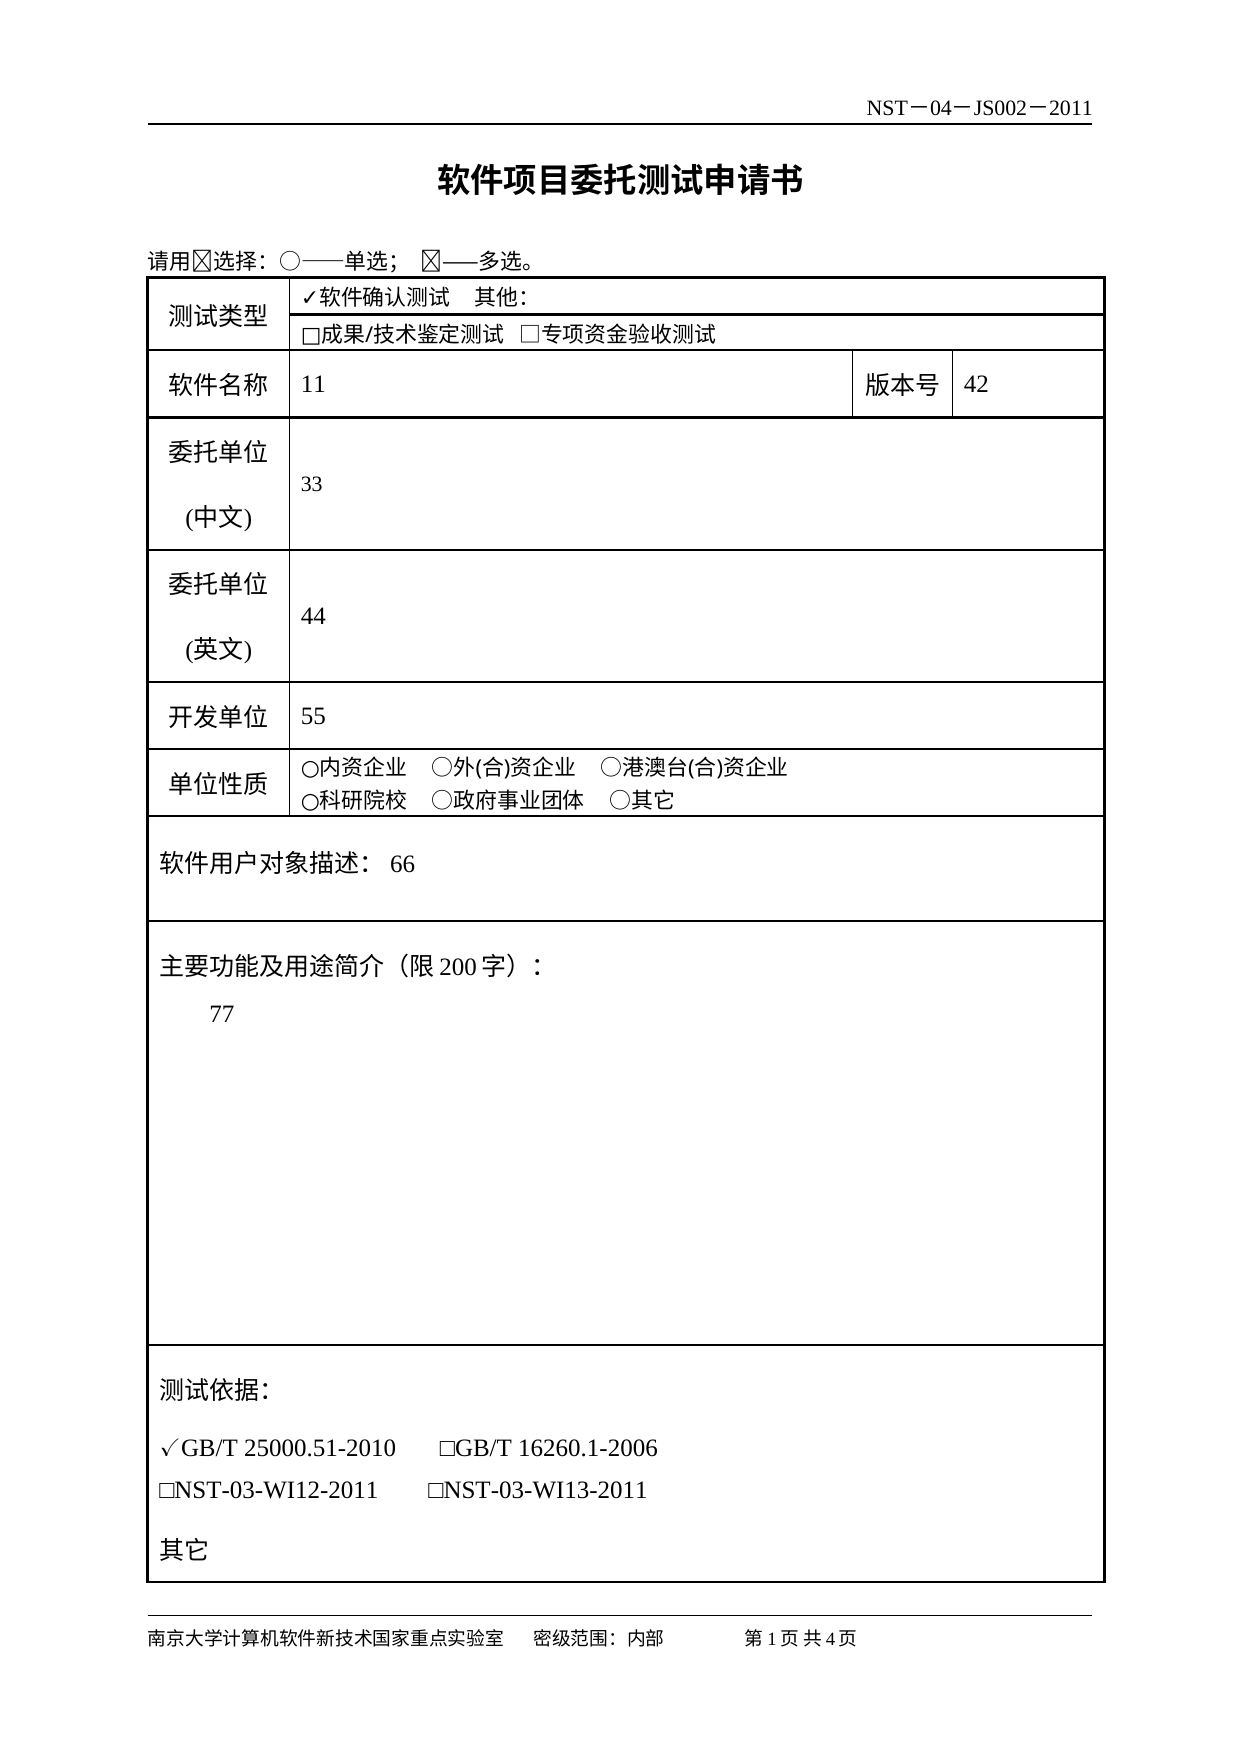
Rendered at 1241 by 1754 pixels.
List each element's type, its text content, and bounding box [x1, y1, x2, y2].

table_cell 委托单位(中文) [149, 419, 289, 548]
table_cell ○内资企业 ○外(合)资企业 ○港澳台(合)资企业 ○科研院校 ○政府事业团体 ○其它 [290, 750, 1103, 815]
table_cell 软件用户对象描述： 66 [149, 817, 1103, 920]
table_cell 11 [290, 351, 852, 416]
text 软件项目委托测试申请书 [148, 146, 1092, 211]
table_cell 单位性质 [149, 750, 289, 815]
table_cell 33 [290, 419, 1103, 548]
table_cell □成果/技术鉴定测试 □专项资金验收测试 [290, 316, 1103, 349]
table_header 测试类型 [149, 279, 289, 349]
table_header ✓软件确认测试 其他： [290, 279, 1103, 313]
table_cell 44 [290, 551, 1103, 681]
table_cell 主要功能及用途简介（限200字）： 77 [149, 922, 1103, 1344]
table_cell 测试依据： ✓GB/T 25000.51-2010 □GB/T 16260.1-2006 □NST-03-WI12-2011 □NST-03-WI13-2011 其它 [149, 1346, 1103, 1581]
table_cell 55 [290, 683, 1103, 748]
table_cell 委托单位(英文) [149, 551, 289, 681]
table_cell 软件名称 [149, 351, 289, 416]
table_cell 开发单位 [149, 683, 289, 748]
table_cell 版本号 [853, 351, 952, 416]
table_cell 42 [953, 351, 1103, 416]
text 请用选择：○——单选； ——多选。 [148, 243, 1092, 276]
